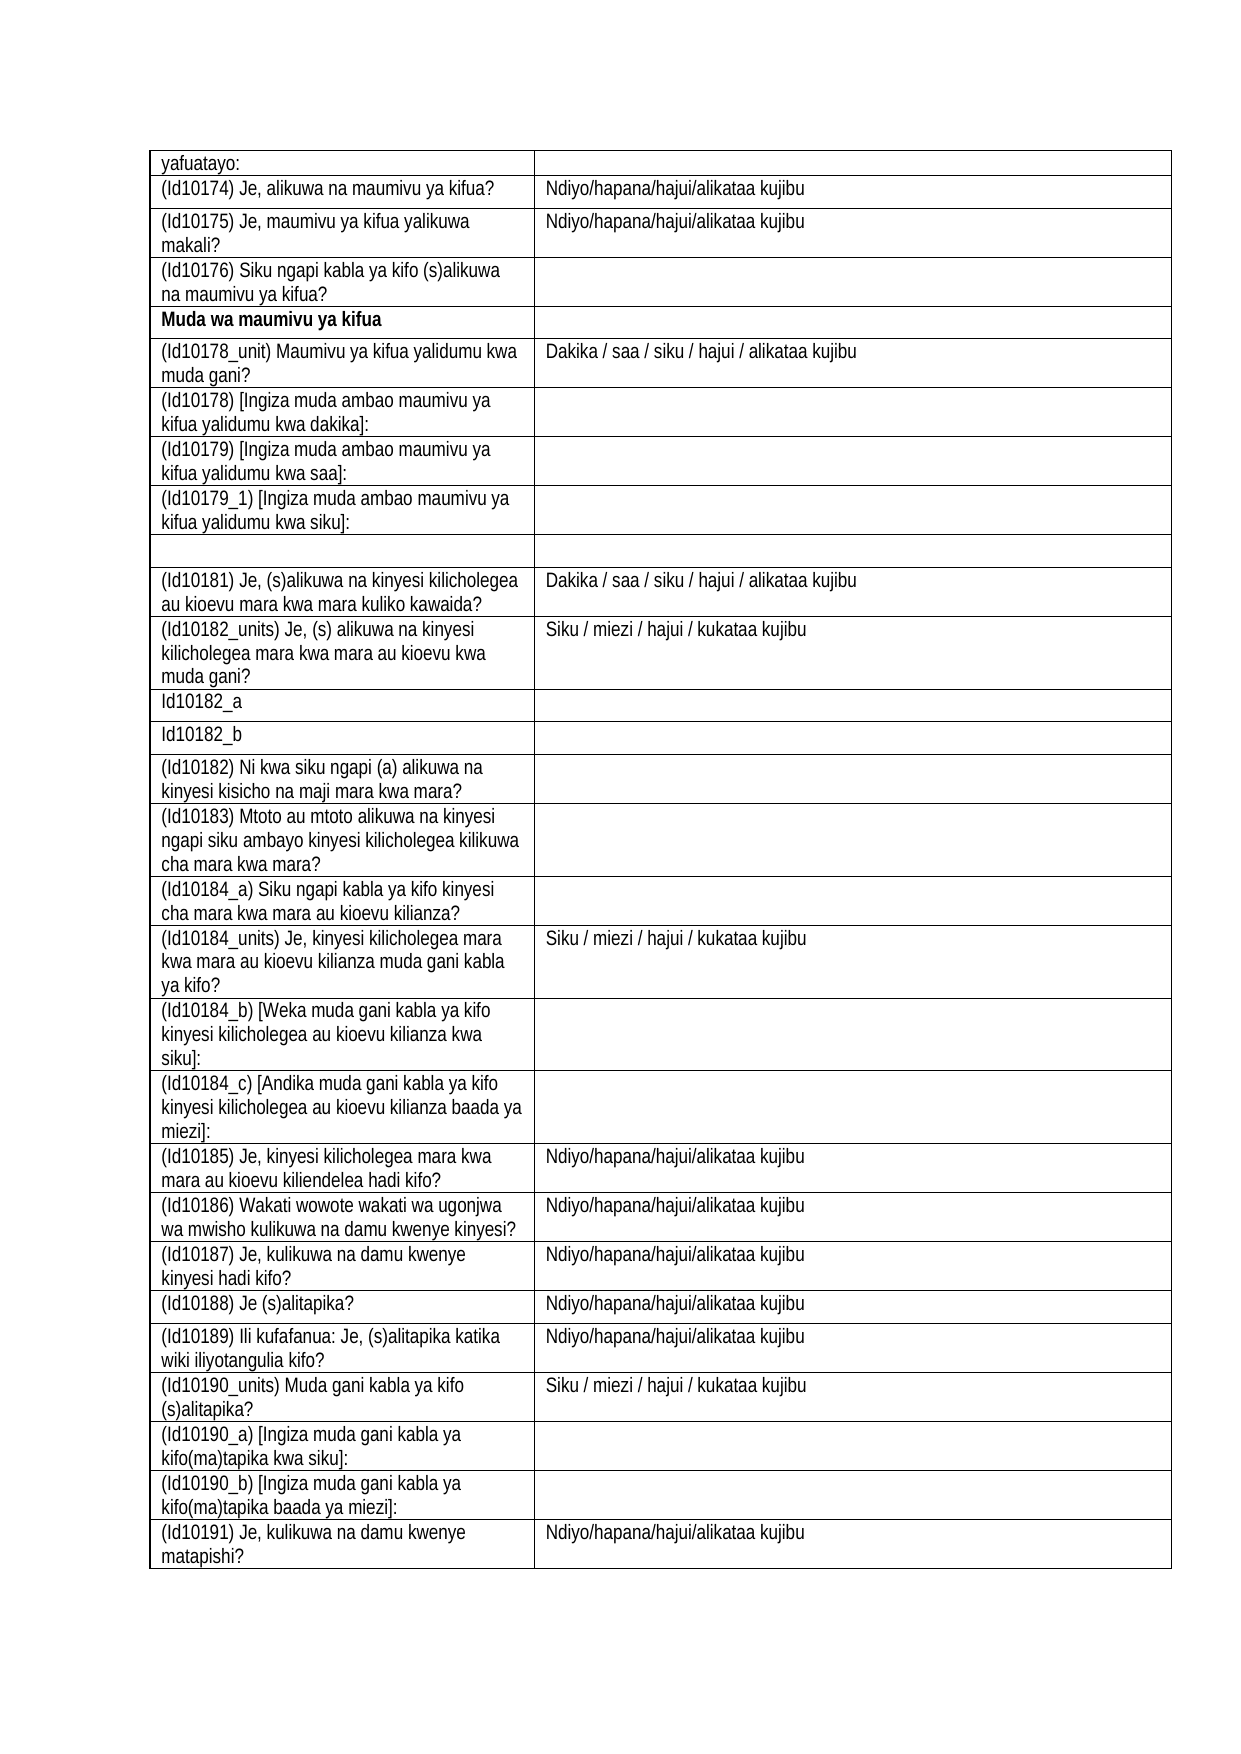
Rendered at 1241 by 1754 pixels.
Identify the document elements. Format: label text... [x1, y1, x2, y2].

table_cell Id10182_b [151, 722, 534, 754]
table_cell Dakika / saa / siku / hajui / alikataa kujibu [535, 339, 1171, 387]
table_cell (Id10178_unit) Maumivu ya kifua yalidumu kwa muda gani? [151, 339, 534, 387]
table_cell [535, 307, 1171, 338]
table_cell [535, 1422, 1171, 1469]
table_cell [535, 151, 1171, 175]
table_cell Ndiyo/hapana/hajui/alikataa kujibu [535, 1144, 1171, 1192]
table_cell [535, 486, 1171, 534]
table_cell Ndiyo/hapana/hajui/alikataa kujibu [535, 1324, 1171, 1372]
table_cell [535, 804, 1171, 876]
table_cell Siku / miezi / hajui / kukataa kujibu [535, 926, 1171, 997]
table_cell (Id10186) Wakati wowote wakati wa ugonjwa wa mwisho kulikuwa na damu kwenye kinyesi? [151, 1193, 534, 1241]
table_cell Siku / miezi / hajui / kukataa kujibu [535, 1373, 1171, 1421]
table_cell (Id10179_1) [Ingiza muda ambao maumivu ya kifua yalidumu kwa siku]: [151, 486, 534, 534]
table_cell Dakika / saa / siku / hajui / alikataa kujibu [535, 568, 1171, 616]
table_cell Ndiyo/hapana/hajui/alikataa kujibu [535, 1193, 1171, 1241]
table_cell [535, 258, 1171, 306]
table_cell [535, 1071, 1171, 1143]
table_cell (Id10183) Mtoto au mtoto alikuwa na kinyesi ngapi siku ambayo kinyesi kilicholegea kilikuwa cha mara kwa mara? [151, 804, 534, 876]
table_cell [151, 151, 534, 175]
table_cell [535, 1471, 1171, 1518]
table_cell (Id10185) Je, kinyesi kilicholegea mara kwa mara au kioevu kiliendelea hadi kifo? [151, 1144, 534, 1192]
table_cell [535, 1520, 1171, 1567]
table_cell (Id10182_units) Je, (s) alikuwa na kinyesi kilicholegea mara kwa mara au kioevu kwa muda gani? [151, 617, 534, 688]
table_cell (Id10184_a) Siku ngapi kabla ya kifo kinyesi cha mara kwa mara au kioevu kilianza? [151, 877, 534, 924]
table_cell (Id10176) Siku ngapi kabla ya kifo (s)alikuwa na maumivu ya kifua? [151, 258, 534, 306]
table_cell (Id10184_b) [Weka muda gani kabla ya kifo kinyesi kilicholegea au kioevu kilianza kwa siku]: [151, 999, 534, 1070]
table_cell (Id10184_c) [Andika muda gani kabla ya kifo kinyesi kilicholegea au kioevu kilianza baada ya miezi]: [151, 1071, 534, 1143]
table_cell [151, 535, 534, 567]
table_cell (Id10184_units) Je, kinyesi kilicholegea mara kwa mara au kioevu kilianza muda gani kabla ya kifo? [151, 926, 534, 997]
table_cell [535, 877, 1171, 924]
table_cell Ndiyo/hapana/hajui/alikataa kujibu [535, 209, 1171, 257]
table_cell [535, 388, 1171, 436]
table_cell (Id10179) [Ingiza muda ambao maumivu ya kifua yalidumu kwa saa]: [151, 437, 534, 485]
table_cell Ndiyo/hapana/hajui/alikataa kujibu [535, 1242, 1171, 1290]
table_cell (Id10189) Ili kufafanua: Je, (s)alitapika katika wiki iliyotangulia kifo? [151, 1324, 534, 1372]
table_cell (Id10191) Je, kulikuwa na damu kwenye matapishi? [151, 1520, 534, 1567]
table_cell (Id10178) [Ingiza muda ambao maumivu ya kifua yalidumu kwa dakika]: [151, 388, 534, 436]
table_cell Ndiyo/hapana/hajui/alikataa kujibu [535, 1291, 1171, 1323]
table_cell (Id10190_b) [Ingiza muda gani kabla ya kifo(ma)tapika baada ya miezi]: [151, 1471, 534, 1518]
table_cell Muda wa maumivu ya kifua [151, 307, 534, 338]
table_cell [535, 999, 1171, 1070]
table_cell [535, 722, 1171, 754]
table_cell (Id10182) Ni kwa siku ngapi (a) alikuwa na kinyesi kisicho na maji mara kwa mara? [151, 755, 534, 803]
table_cell (Id10181) Je, (s)alikuwa na kinyesi kilicholegea au kioevu mara kwa mara kuliko kawaida? [151, 568, 534, 616]
table_cell [535, 690, 1171, 721]
table_cell [535, 755, 1171, 803]
table_cell (Id10190_a) [Ingiza muda gani kabla ya kifo(ma)tapika kwa siku]: [151, 1422, 534, 1469]
table_cell Siku / miezi / hajui / kukataa kujibu [535, 617, 1171, 688]
table_cell [535, 437, 1171, 485]
table_cell Id10182_a [151, 690, 534, 721]
table_cell (Id10188) Je (s)alitapika? [151, 1291, 534, 1323]
table_cell (Id10175) Je, maumivu ya kifua yalikuwa makali? [151, 209, 534, 257]
table_cell (Id10174) Je, alikuwa na maumivu ya kifua? [151, 176, 534, 208]
table_cell (Id10187) Je, kulikuwa na damu kwenye kinyesi hadi kifo? [151, 1242, 534, 1290]
table_cell [535, 535, 1171, 567]
table_cell Ndiyo/hapana/hajui/alikataa kujibu [535, 176, 1171, 208]
table_cell (Id10190_units) Muda gani kabla ya kifo (s)alitapika? [151, 1373, 534, 1421]
